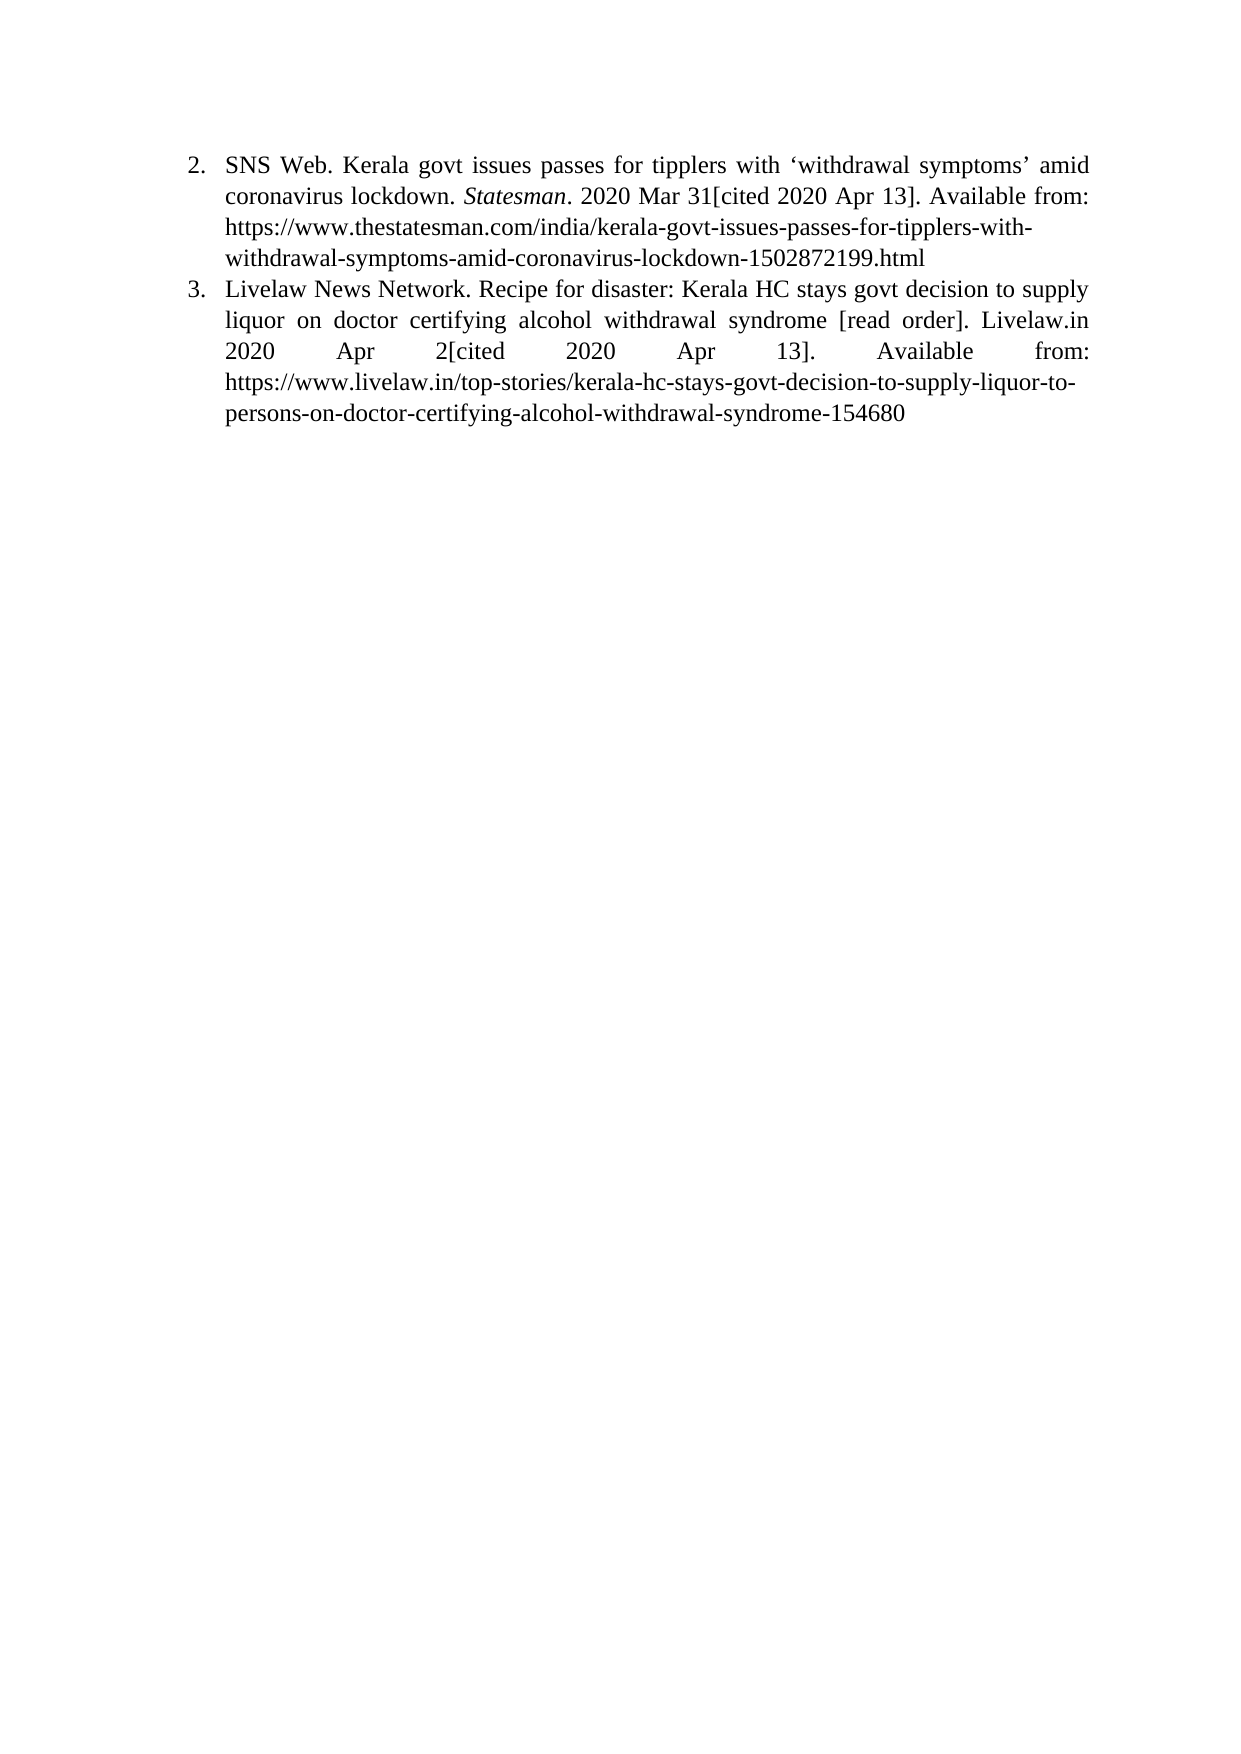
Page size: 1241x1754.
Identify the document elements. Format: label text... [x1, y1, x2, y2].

list Livelaw News Network. Recipe for disaster: Kerala HC stays govt decision to supply liquor on doctor certifying alcohol withdrawal syndrome [read order]. Livelaw.in 2020 Apr 2[cited 2020 Apr 13]. Available from: https://www.livelaw.in/top-stories/kerala-hc-stays-govt-decision-to-supply-liquor-to-persons-on-doctor-certifying-alcohol-withdrawal-syndrome-154680 [187, 274, 1090, 427]
list SNS Web. Kerala govt issues passes for tipplers with ‘withdrawal symptoms’ amid coronavirus lockdown. Statesman. 2020 Mar 31[cited 2020 Apr 13]. Available from: https://www.thestatesman.com/india/kerala-govt-issues-passes-for-tipplers-with-withdrawal-symptoms-amid-coronavirus-lockdown-1502872199.html [187, 150, 1090, 272]
